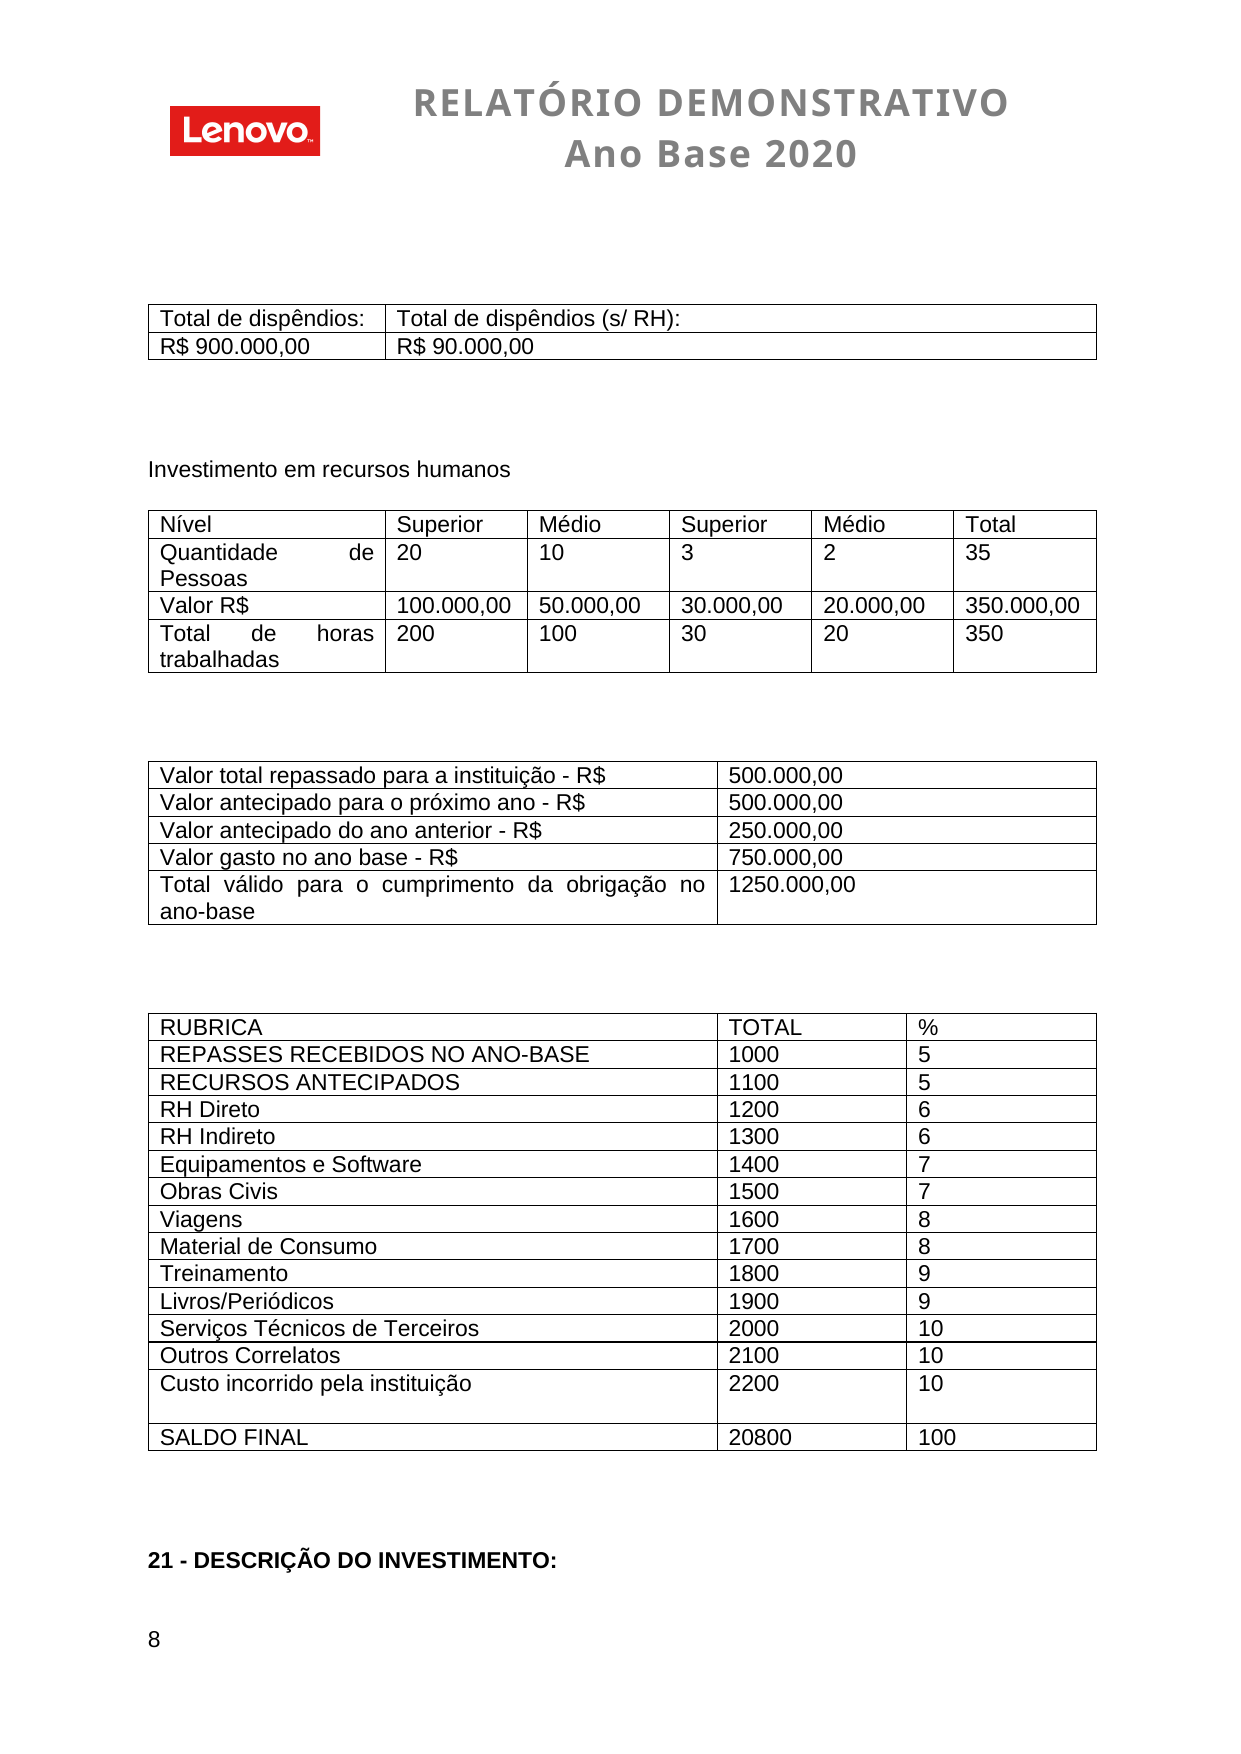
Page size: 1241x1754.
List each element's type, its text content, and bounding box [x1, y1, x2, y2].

table_cell 1600 [718, 1206, 906, 1232]
table_cell Valor R$ [149, 592, 385, 618]
table_cell 5 [907, 1041, 1096, 1067]
table_cell 10 [907, 1343, 1096, 1369]
table_header Total [954, 511, 1096, 537]
table_header Médio [528, 511, 669, 537]
table_cell 20.000,00 [812, 592, 953, 618]
table_cell REPASSES RECEBIDOS NO ANO-BASE [149, 1041, 717, 1067]
table_header % [907, 1014, 1096, 1040]
table_cell 2000 [718, 1315, 906, 1341]
table_cell 6 [907, 1096, 1096, 1122]
table_cell 7 [907, 1151, 1096, 1177]
table_cell 100 [907, 1424, 1096, 1450]
table_cell RH Indireto [149, 1123, 717, 1150]
table_cell Total válido para o cumprimento da obrigação no ano-base [149, 871, 717, 924]
table_header 500.000,00 [718, 762, 1096, 788]
table_cell 30.000,00 [670, 592, 811, 618]
table_cell RECURSOS ANTECIPADOS [149, 1069, 717, 1095]
table_cell 350.000,00 [954, 592, 1096, 618]
table_cell Valor antecipado para o próximo ano - R$ [149, 789, 717, 816]
table_cell 5 [907, 1069, 1096, 1095]
table_cell SALDO FINAL [149, 1424, 717, 1450]
table_cell Total de horas trabalhadas [149, 620, 385, 672]
table_cell 8 [907, 1206, 1096, 1232]
table_cell 1700 [718, 1233, 906, 1259]
table_header RUBRICA [149, 1014, 717, 1040]
table_cell 8 [907, 1233, 1096, 1259]
table_cell R$ 90.000,00 [386, 333, 1096, 359]
table_cell Valor gasto no ano base - R$ [149, 844, 717, 870]
table_cell 7 [907, 1178, 1096, 1204]
table_cell 20800 [718, 1424, 906, 1450]
table_cell 1800 [718, 1260, 906, 1287]
table_cell 50.000,00 [528, 592, 669, 618]
table_cell Material de Consumo [149, 1233, 717, 1259]
table_cell 2100 [718, 1343, 906, 1369]
table_cell 20 [812, 620, 953, 672]
table_cell Equipamentos e Software [149, 1151, 717, 1177]
table_cell 1300 [718, 1123, 906, 1150]
table_cell 20 [386, 539, 527, 591]
table_cell Livros/Periódicos [149, 1288, 717, 1314]
table_cell R$ 900.000,00 [149, 333, 385, 359]
table_cell 1100 [718, 1069, 906, 1095]
table_cell Custo incorrido pela instituição [149, 1370, 717, 1423]
table_cell 200 [386, 620, 527, 672]
text 21 - DESCRIÇÃO DO INVESTIMENTO: [148, 1538, 1093, 1576]
table_header Nível [149, 511, 385, 537]
table_cell 9 [907, 1288, 1096, 1314]
table_header TOTAL [718, 1014, 906, 1040]
table_cell 2 [812, 539, 953, 591]
table_header Médio [812, 511, 953, 537]
table_cell Treinamento [149, 1260, 717, 1287]
table_header Valor total repassado para a instituição - R$ [149, 762, 717, 788]
table_cell Outros Correlatos [149, 1343, 717, 1369]
table_cell 10 [528, 539, 669, 591]
table_cell 100 [528, 620, 669, 672]
table_cell 10 [907, 1315, 1096, 1341]
text Investimento em recursos humanos [148, 447, 1093, 485]
table_cell 30 [670, 620, 811, 672]
table_cell 9 [907, 1260, 1096, 1287]
table_cell 1900 [718, 1288, 906, 1314]
table_cell 750.000,00 [718, 844, 1096, 870]
table_cell 10 [907, 1370, 1096, 1423]
table_cell RH Direto [149, 1096, 717, 1122]
table_cell 1250.000,00 [718, 871, 1096, 924]
table_cell 3 [670, 539, 811, 591]
table_cell 100.000,00 [386, 592, 527, 618]
table_cell 500.000,00 [718, 789, 1096, 816]
table_cell 1400 [718, 1151, 906, 1177]
table_header Superior [386, 511, 527, 537]
table_header Total de dispêndios (s/ RH): [386, 305, 1096, 332]
table_cell 1200 [718, 1096, 906, 1122]
table_cell Valor antecipado do ano anterior - R$ [149, 817, 717, 843]
table_cell 1500 [718, 1178, 906, 1204]
table_header Total de dispêndios: [149, 305, 385, 332]
table_cell 2200 [718, 1370, 906, 1423]
table_cell Obras Civis [149, 1178, 717, 1204]
table_cell 250.000,00 [718, 817, 1096, 843]
table_cell 6 [907, 1123, 1096, 1150]
table_cell Quantidade de Pessoas [149, 539, 385, 591]
table_cell 1000 [718, 1041, 906, 1067]
table_header Superior [670, 511, 811, 537]
table_cell Serviços Técnicos de Terceiros [149, 1315, 717, 1341]
table_cell Viagens [149, 1206, 717, 1232]
table_cell 350 [954, 620, 1096, 672]
table_cell 35 [954, 539, 1096, 591]
